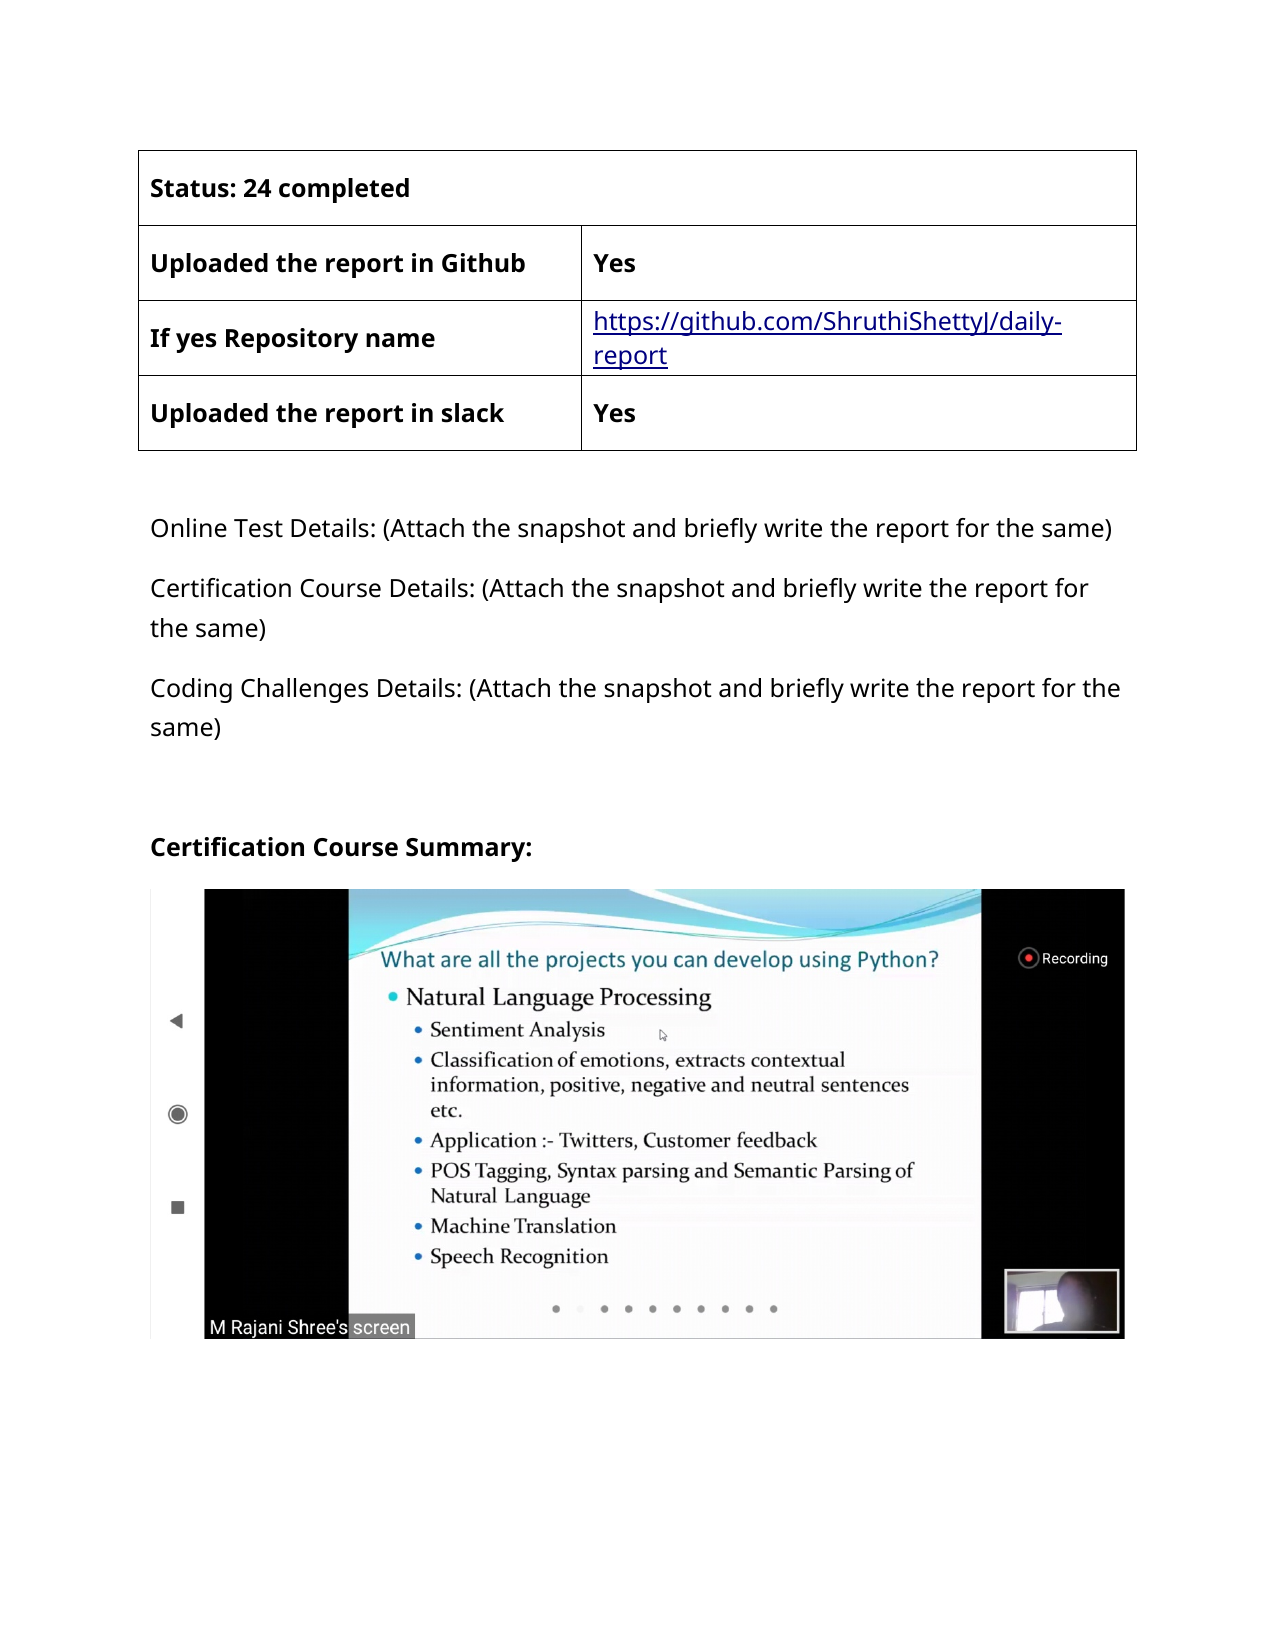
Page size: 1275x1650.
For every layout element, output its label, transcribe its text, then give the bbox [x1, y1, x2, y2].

table_cell Status: 24 completed [139, 151, 1136, 225]
table_cell Yes [582, 376, 1136, 450]
table_cell If yes Repository name [139, 301, 581, 375]
picture [150, 889, 1125, 1339]
table_cell https://github.com/ShruthiShettyJ/daily-report [582, 301, 1136, 375]
text Certification Course Summary: [150, 829, 1125, 863]
text Certification Course Details: (Attach the snapshot and briefly write the report for the same) [150, 571, 1125, 644]
text Online Test Details: (Attach the snapshot and briefly write the report for the same) [150, 511, 1125, 545]
table_cell Uploaded the report in slack [139, 376, 581, 450]
table_cell Yes [582, 226, 1136, 300]
table_cell Uploaded the report in Github [139, 226, 581, 300]
text Coding Challenges Details: (Attach the snapshot and briefly write the report for the same) [150, 670, 1125, 743]
